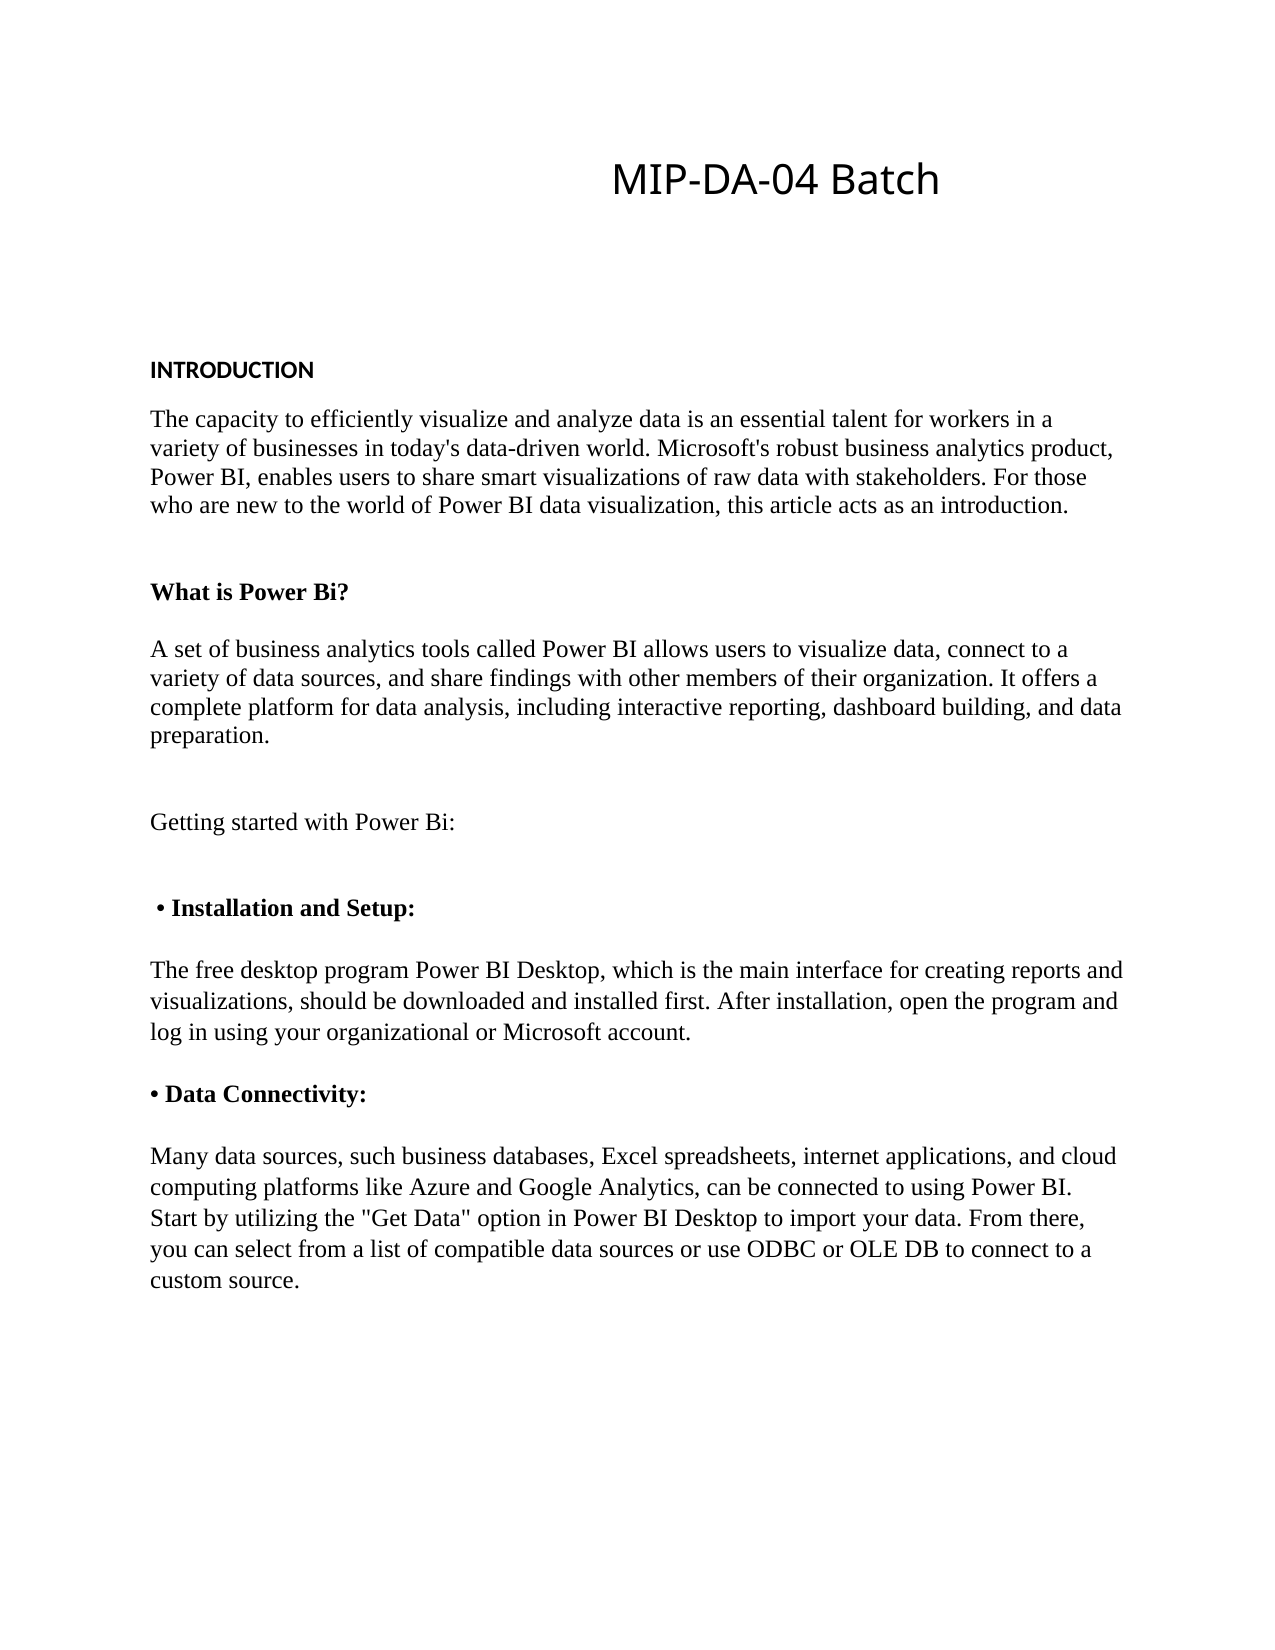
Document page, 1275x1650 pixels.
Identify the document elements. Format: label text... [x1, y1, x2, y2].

text • Installation and Setup: The free desktop program Power BI Desktop, which is the main interface for creating reports and visualizations, should be downloaded and installed first. After installation, open the program and log in using your organizational or Microsoft account. • Data Connectivity: Many data sources, such business databases, Excel spreadsheets, internet applications, and cloud computing platforms like Azure and Google Analytics, can be connected to using Power BI. Start by utilizing the "Get Data" option in Power BI Desktop to import your data. From there, you can select from a list of compatible data sources or use ODBC or OLE DB to connect to a custom source. [150, 893, 1125, 1294]
text INTRODUCTION [150, 354, 1125, 385]
text A set of business analytics tools called Power BI allows users to visualize data, connect to a variety of data sources, and share findings with other members of their organization. It offers a complete platform for data analysis, including interactive reporting, dashboard building, and data preparation. [150, 634, 1125, 749]
text What is Power Bi? [150, 577, 1125, 605]
text MIP-DA-04 Batch [600, 150, 1125, 207]
text Getting started with Power Bi: [150, 807, 1125, 866]
text The capacity to efficiently visualize and analyze data is an essential talent for workers in a variety of businesses in today's data-driven world. Microsoft's robust business analytics product, Power BI, enables users to share smart visualizations of raw data with stakeholders. For those who are new to the world of Power BI data visualization, this article acts as an introduction. [150, 404, 1125, 519]
